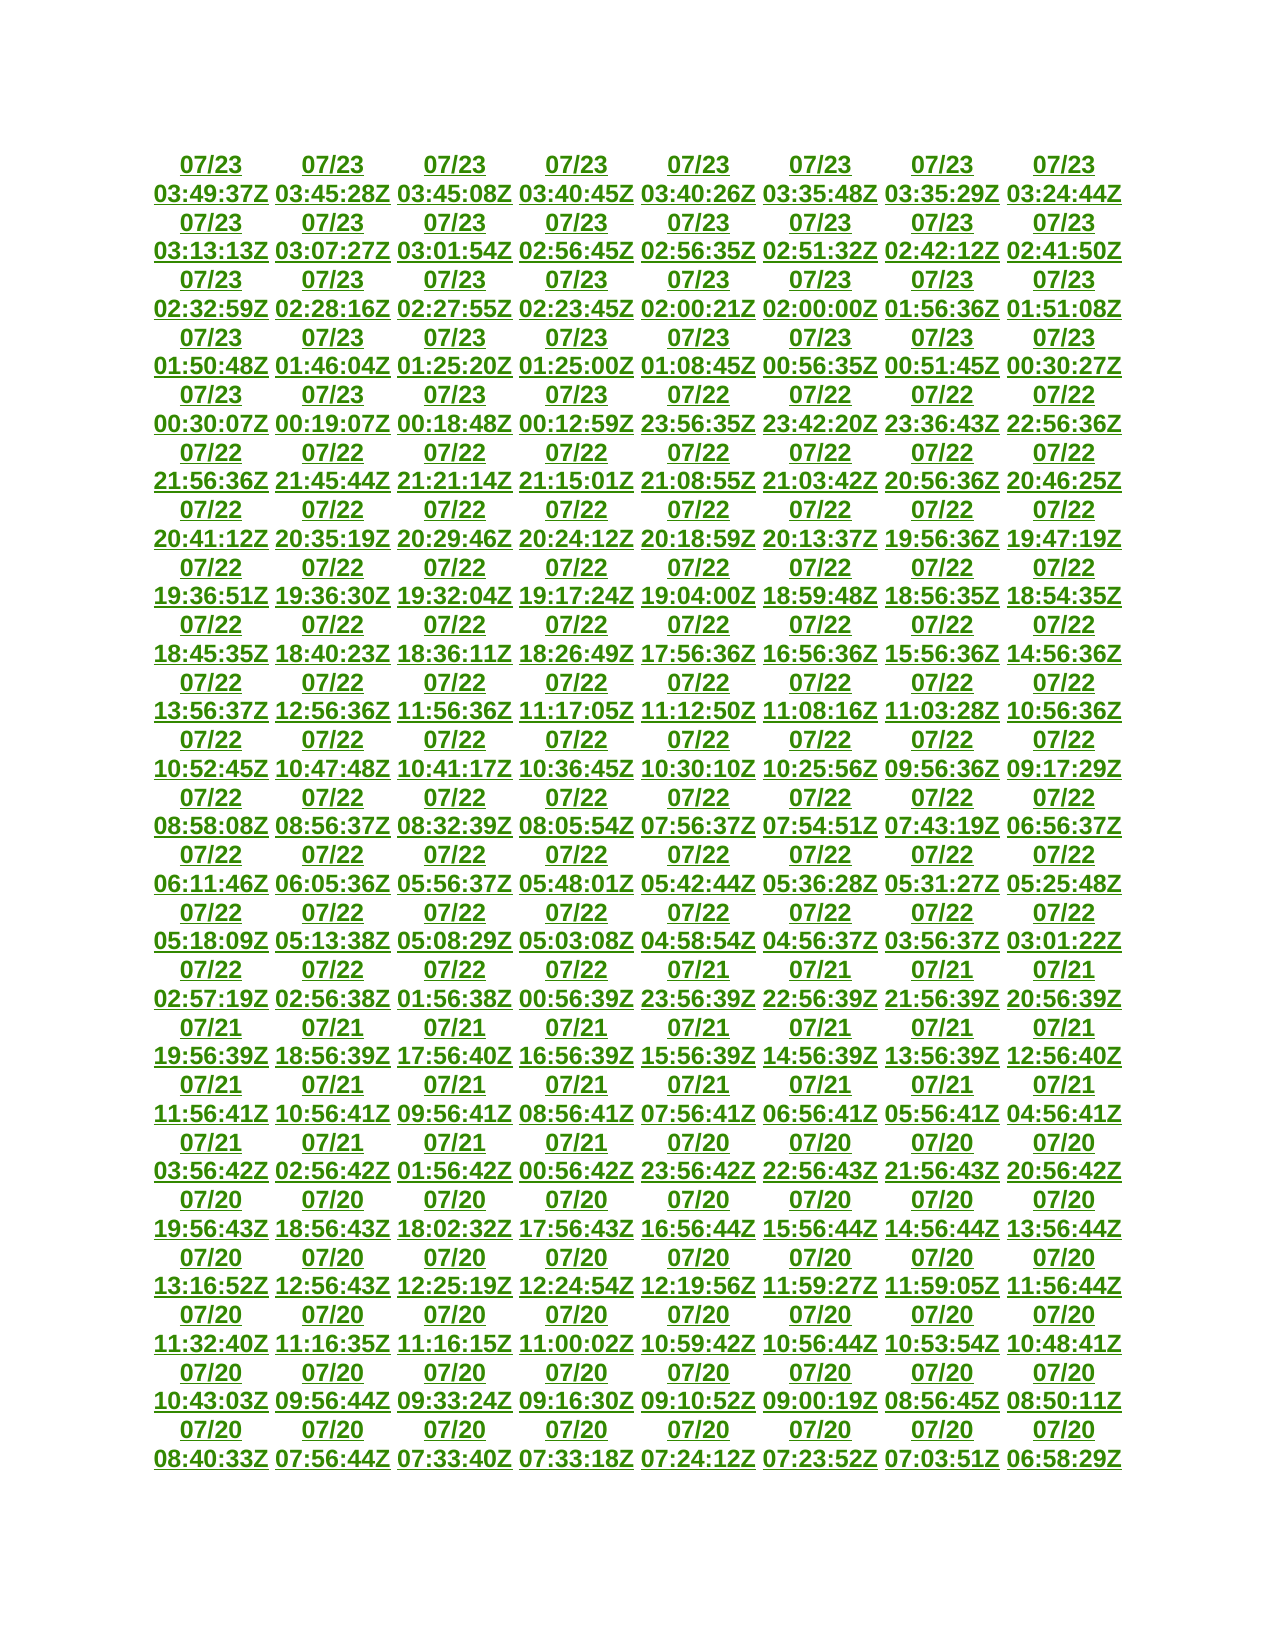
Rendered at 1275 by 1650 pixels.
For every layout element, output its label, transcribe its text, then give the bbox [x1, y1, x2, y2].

table_cell 07/20 09:00:19Z [759, 1358, 881, 1415]
table_cell 07/21 04:56:41Z [1003, 1070, 1125, 1127]
table_cell 07/21 00:56:42Z [516, 1128, 637, 1185]
table_cell 07/22 15:56:36Z [881, 610, 1003, 667]
table_cell 07/20 12:25:19Z [394, 1243, 516, 1300]
table_cell 07/20 09:16:30Z [516, 1358, 637, 1415]
table_cell 07/23 03:45:28Z [272, 150, 394, 207]
table_cell 07/21 12:56:40Z [1003, 1013, 1125, 1070]
table_cell 07/20 12:24:54Z [516, 1243, 637, 1300]
table_cell 07/20 07:33:40Z [394, 1415, 516, 1472]
table_cell 07/21 07:56:41Z [638, 1070, 759, 1127]
table_cell 07/23 03:45:08Z [394, 150, 516, 207]
table_cell 07/22 10:41:17Z [394, 725, 516, 782]
table_cell 07/22 10:56:36Z [1003, 668, 1125, 725]
table_cell 07/22 20:41:12Z [150, 495, 272, 552]
table_cell 07/22 23:42:20Z [759, 380, 881, 437]
table_cell 07/23 00:56:35Z [759, 323, 881, 380]
table_cell 07/22 05:56:37Z [394, 840, 516, 897]
table_cell 07/22 08:32:39Z [394, 783, 516, 840]
table_cell 07/22 20:35:19Z [272, 495, 394, 552]
table_cell 07/20 09:10:52Z [638, 1358, 759, 1415]
table_cell 07/20 11:56:44Z [1003, 1243, 1125, 1300]
table_cell 07/23 02:56:45Z [516, 208, 637, 265]
table_cell 07/22 23:36:43Z [881, 380, 1003, 437]
table_cell 07/22 11:08:16Z [759, 668, 881, 725]
table_cell 07/23 00:19:07Z [272, 380, 394, 437]
table_cell 07/20 22:56:43Z [759, 1128, 881, 1185]
table_cell 07/22 19:56:36Z [881, 495, 1003, 552]
table_cell 07/20 08:56:45Z [881, 1358, 1003, 1415]
table_cell 07/23 03:40:26Z [638, 150, 759, 207]
table_cell 07/22 23:56:35Z [638, 380, 759, 437]
table_cell 07/22 17:56:36Z [638, 610, 759, 667]
table_cell 07/23 01:56:36Z [881, 265, 1003, 322]
table_cell 07/22 18:59:48Z [759, 553, 881, 610]
table_cell 07/22 05:25:48Z [1003, 840, 1125, 897]
table_cell 07/21 17:56:40Z [394, 1013, 516, 1070]
table_cell 07/22 20:18:59Z [638, 495, 759, 552]
table_cell 07/23 03:35:48Z [759, 150, 881, 207]
table_cell 07/20 16:56:44Z [638, 1185, 759, 1242]
table_cell 07/23 02:32:59Z [150, 265, 272, 322]
table_cell 07/22 07:54:51Z [759, 783, 881, 840]
table_cell 07/22 06:11:46Z [150, 840, 272, 897]
table_cell 07/22 08:05:54Z [516, 783, 637, 840]
table_cell 07/22 05:48:01Z [516, 840, 637, 897]
table_cell 07/20 10:59:42Z [638, 1300, 759, 1357]
table_cell 07/21 10:56:41Z [272, 1070, 394, 1127]
table_cell 07/22 21:03:42Z [759, 438, 881, 495]
table_cell 07/20 14:56:44Z [881, 1185, 1003, 1242]
table_cell 07/22 22:56:36Z [1003, 380, 1125, 437]
table_cell 07/22 06:56:37Z [1003, 783, 1125, 840]
table_cell 07/21 11:56:41Z [150, 1070, 272, 1127]
table_cell 07/22 05:03:08Z [516, 898, 637, 955]
table_cell 07/22 19:36:30Z [272, 553, 394, 610]
table_cell 07/22 20:13:37Z [759, 495, 881, 552]
table_cell 07/20 12:19:56Z [638, 1243, 759, 1300]
table_cell 07/20 07:03:51Z [881, 1415, 1003, 1472]
table_cell 07/20 11:32:40Z [150, 1300, 272, 1357]
table_cell 07/22 21:15:01Z [516, 438, 637, 495]
table_cell 07/22 10:25:56Z [759, 725, 881, 782]
table_cell 07/20 08:40:33Z [150, 1415, 272, 1472]
table_cell 07/22 21:21:14Z [394, 438, 516, 495]
table_cell 07/20 17:56:43Z [516, 1185, 637, 1242]
table_cell 07/20 13:16:52Z [150, 1243, 272, 1300]
table_cell 07/22 18:40:23Z [272, 610, 394, 667]
table_cell 07/23 02:28:16Z [272, 265, 394, 322]
table_cell 07/21 23:56:39Z [638, 955, 759, 1012]
table_cell 07/21 08:56:41Z [516, 1070, 637, 1127]
table_cell 07/21 19:56:39Z [150, 1013, 272, 1070]
table_cell 07/23 00:30:27Z [1003, 323, 1125, 380]
table_cell 07/20 21:56:43Z [881, 1128, 1003, 1185]
table_cell 07/20 11:00:02Z [516, 1300, 637, 1357]
table_cell 07/23 01:08:45Z [638, 323, 759, 380]
table_cell 07/22 11:17:05Z [516, 668, 637, 725]
table_cell 07/22 00:56:39Z [516, 955, 637, 1012]
table_cell 07/22 21:45:44Z [272, 438, 394, 495]
table_cell 07/22 10:52:45Z [150, 725, 272, 782]
table_cell 07/22 20:24:12Z [516, 495, 637, 552]
table_cell 07/22 05:36:28Z [759, 840, 881, 897]
table_cell 07/22 11:12:50Z [638, 668, 759, 725]
table_cell 07/20 06:58:29Z [1003, 1415, 1125, 1472]
table_cell 07/22 21:56:36Z [150, 438, 272, 495]
table_cell 07/21 06:56:41Z [759, 1070, 881, 1127]
table_cell 07/21 16:56:39Z [516, 1013, 637, 1070]
table_cell 07/22 19:32:04Z [394, 553, 516, 610]
table_cell 07/22 05:18:09Z [150, 898, 272, 955]
table_cell 07/21 14:56:39Z [759, 1013, 881, 1070]
table_cell 07/22 14:56:36Z [1003, 610, 1125, 667]
table_cell 07/20 09:33:24Z [394, 1358, 516, 1415]
table_cell 07/22 18:26:49Z [516, 610, 637, 667]
table_cell 07/22 20:29:46Z [394, 495, 516, 552]
table_cell 07/22 03:01:22Z [1003, 898, 1125, 955]
table_cell 07/21 15:56:39Z [638, 1013, 759, 1070]
table_cell 07/22 08:58:08Z [150, 783, 272, 840]
table_cell 07/20 10:43:03Z [150, 1358, 272, 1415]
table_cell 07/21 20:56:39Z [1003, 955, 1125, 1012]
table_cell 07/21 09:56:41Z [394, 1070, 516, 1127]
table_cell 07/23 01:51:08Z [1003, 265, 1125, 322]
table_cell 07/23 01:25:20Z [394, 323, 516, 380]
table_cell 07/22 05:42:44Z [638, 840, 759, 897]
table_cell 07/23 03:24:44Z [1003, 150, 1125, 207]
table_cell 07/20 19:56:43Z [150, 1185, 272, 1242]
table_cell 07/22 18:36:11Z [394, 610, 516, 667]
table_cell 07/20 20:56:42Z [1003, 1128, 1125, 1185]
table_cell 07/20 07:56:44Z [272, 1415, 394, 1472]
table_cell 07/20 08:50:11Z [1003, 1358, 1125, 1415]
table_cell 07/22 11:03:28Z [881, 668, 1003, 725]
table_cell 07/23 00:51:45Z [881, 323, 1003, 380]
table_cell 07/20 10:48:41Z [1003, 1300, 1125, 1357]
table_cell 07/20 11:59:05Z [881, 1243, 1003, 1300]
table_cell 07/23 01:46:04Z [272, 323, 394, 380]
table_cell 07/23 00:12:59Z [516, 380, 637, 437]
table_cell 07/22 10:47:48Z [272, 725, 394, 782]
table_cell 07/23 02:00:21Z [638, 265, 759, 322]
table_cell 07/23 02:41:50Z [1003, 208, 1125, 265]
table_cell 07/22 20:46:25Z [1003, 438, 1125, 495]
table_cell 07/22 10:36:45Z [516, 725, 637, 782]
table_cell 07/22 09:56:36Z [881, 725, 1003, 782]
table_cell 07/21 21:56:39Z [881, 955, 1003, 1012]
table_cell 07/23 02:23:45Z [516, 265, 637, 322]
table_cell 07/22 18:45:35Z [150, 610, 272, 667]
table_cell 07/20 09:56:44Z [272, 1358, 394, 1415]
table_cell 07/23 00:18:48Z [394, 380, 516, 437]
table_cell 07/20 18:02:32Z [394, 1185, 516, 1242]
table_cell 07/22 19:47:19Z [1003, 495, 1125, 552]
table_cell 07/21 18:56:39Z [272, 1013, 394, 1070]
table_cell 07/23 02:42:12Z [881, 208, 1003, 265]
table_cell 07/21 01:56:42Z [394, 1128, 516, 1185]
table_cell 07/23 02:00:00Z [759, 265, 881, 322]
table_cell 07/21 03:56:42Z [150, 1128, 272, 1185]
table_cell 07/20 11:16:35Z [272, 1300, 394, 1357]
table_cell 07/22 02:56:38Z [272, 955, 394, 1012]
table_cell 07/22 12:56:36Z [272, 668, 394, 725]
table_cell 07/22 16:56:36Z [759, 610, 881, 667]
table_cell 07/22 08:56:37Z [272, 783, 394, 840]
table_cell 07/22 11:56:36Z [394, 668, 516, 725]
table_cell 07/23 03:07:27Z [272, 208, 394, 265]
table_cell 07/21 02:56:42Z [272, 1128, 394, 1185]
table_cell 07/22 01:56:38Z [394, 955, 516, 1012]
table_cell 07/22 19:04:00Z [638, 553, 759, 610]
table_cell 07/20 07:33:18Z [516, 1415, 637, 1472]
table_cell 07/22 19:36:51Z [150, 553, 272, 610]
table_cell 07/22 05:13:38Z [272, 898, 394, 955]
table_cell 07/20 15:56:44Z [759, 1185, 881, 1242]
table_cell 07/20 11:59:27Z [759, 1243, 881, 1300]
table_cell 07/20 12:56:43Z [272, 1243, 394, 1300]
table_cell 07/22 03:56:37Z [881, 898, 1003, 955]
table_cell 07/22 13:56:37Z [150, 668, 272, 725]
table_cell 07/20 11:16:15Z [394, 1300, 516, 1357]
table_cell 07/20 23:56:42Z [638, 1128, 759, 1185]
table_cell 07/22 06:05:36Z [272, 840, 394, 897]
table_cell 07/22 05:31:27Z [881, 840, 1003, 897]
table_cell 07/22 07:56:37Z [638, 783, 759, 840]
table_cell 07/20 10:53:54Z [881, 1300, 1003, 1357]
table_cell 07/23 03:01:54Z [394, 208, 516, 265]
table_cell 07/20 13:56:44Z [1003, 1185, 1125, 1242]
table_cell 07/20 10:56:44Z [759, 1300, 881, 1357]
table_cell 07/23 02:56:35Z [638, 208, 759, 265]
table_cell 07/22 20:56:36Z [881, 438, 1003, 495]
table_cell 07/22 07:43:19Z [881, 783, 1003, 840]
table_cell 07/22 09:17:29Z [1003, 725, 1125, 782]
table_cell 07/21 05:56:41Z [881, 1070, 1003, 1127]
table_cell 07/22 21:08:55Z [638, 438, 759, 495]
table_cell 07/20 07:23:52Z [759, 1415, 881, 1472]
table_cell 07/23 01:25:00Z [516, 323, 637, 380]
table_cell 07/20 07:24:12Z [638, 1415, 759, 1472]
table_cell 07/20 18:56:43Z [272, 1185, 394, 1242]
table_cell 07/22 18:54:35Z [1003, 553, 1125, 610]
table_cell 07/22 05:08:29Z [394, 898, 516, 955]
table_cell 07/22 04:56:37Z [759, 898, 881, 955]
table_cell 07/21 22:56:39Z [759, 955, 881, 1012]
table_cell 07/23 01:50:48Z [150, 323, 272, 380]
table_cell 07/23 03:13:13Z [150, 208, 272, 265]
table_cell 07/23 03:40:45Z [516, 150, 637, 207]
table_cell 07/22 10:30:10Z [638, 725, 759, 782]
table_cell 07/22 02:57:19Z [150, 955, 272, 1012]
table_cell 07/23 00:30:07Z [150, 380, 272, 437]
table_cell 07/23 02:51:32Z [759, 208, 881, 265]
table_cell 07/21 13:56:39Z [881, 1013, 1003, 1070]
table_cell 07/23 03:49:37Z [150, 150, 272, 207]
table_cell 07/23 03:35:29Z [881, 150, 1003, 207]
table_cell 07/22 18:56:35Z [881, 553, 1003, 610]
table_cell 07/23 02:27:55Z [394, 265, 516, 322]
table_cell 07/22 04:58:54Z [638, 898, 759, 955]
table_cell 07/22 19:17:24Z [516, 553, 637, 610]
